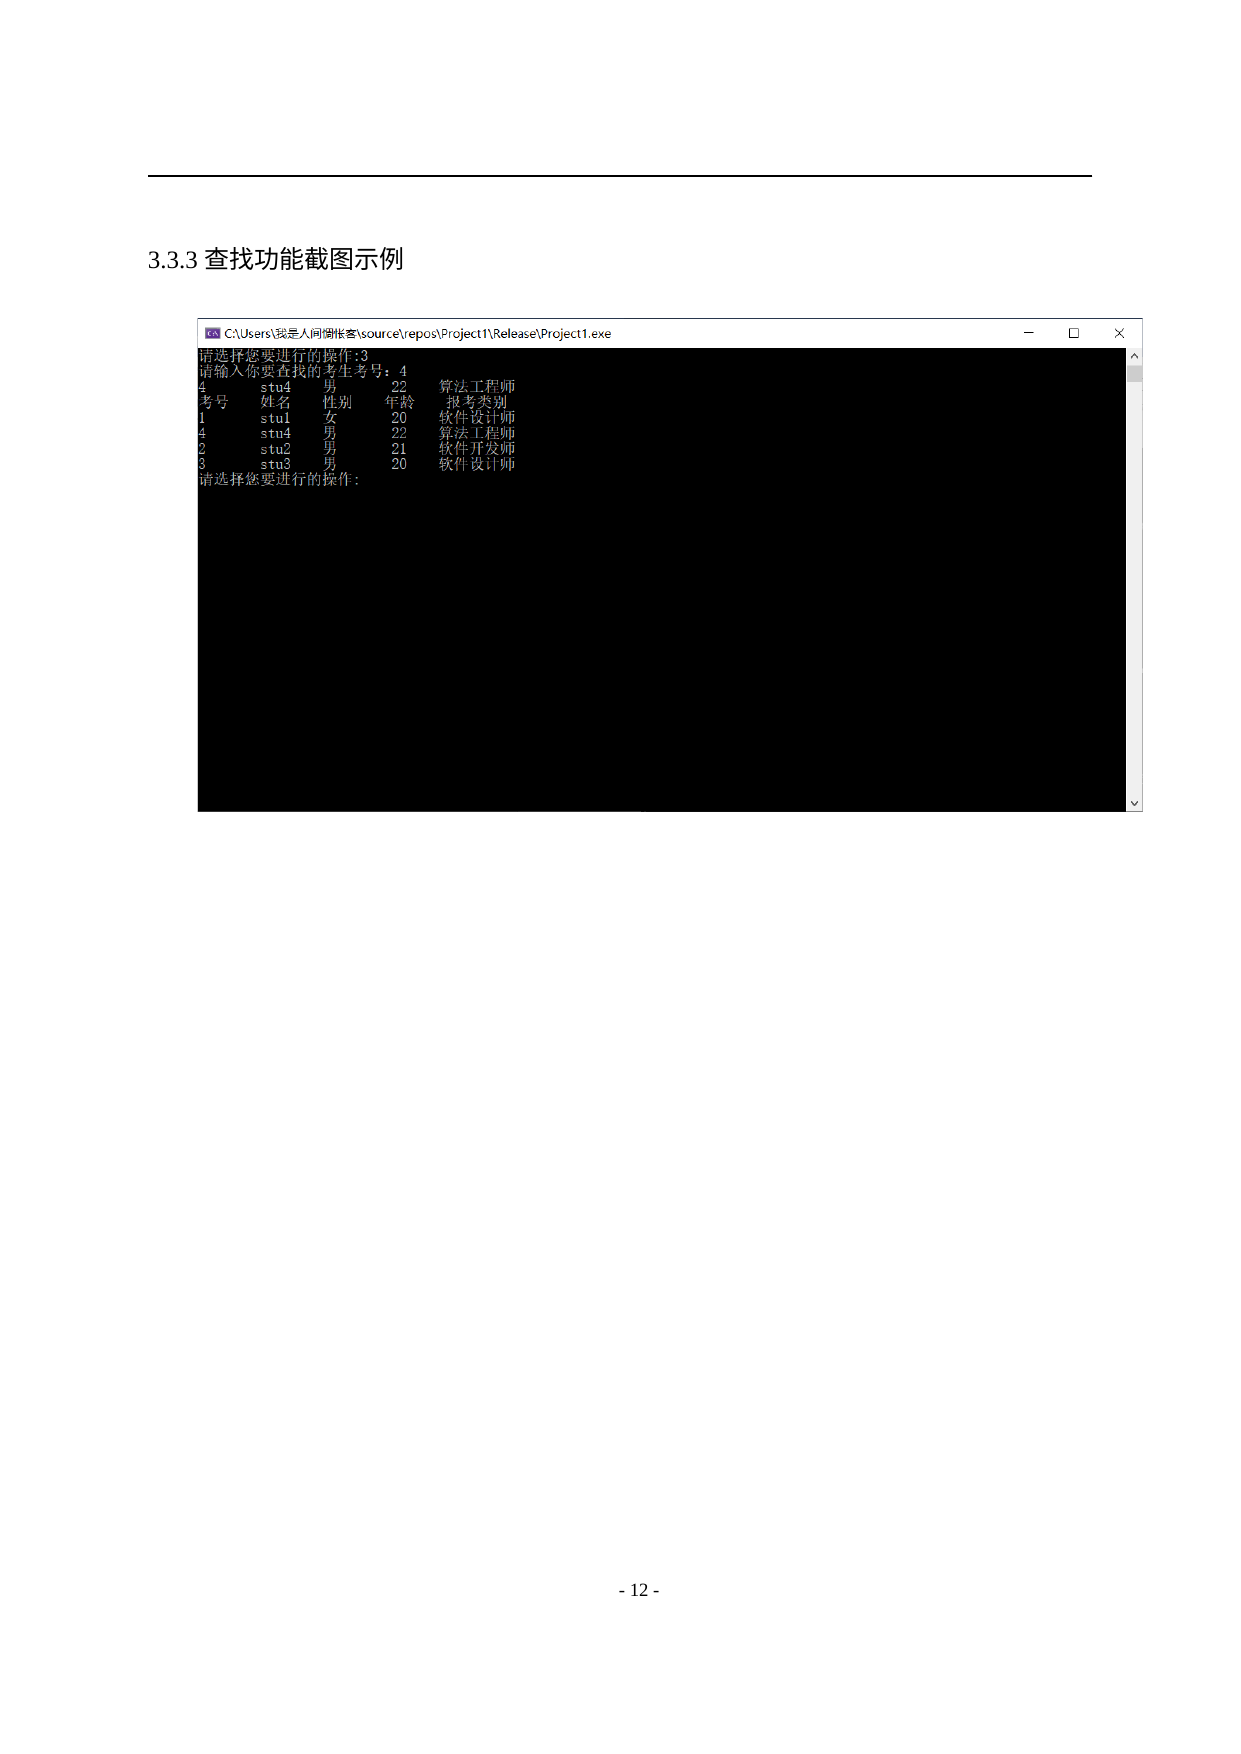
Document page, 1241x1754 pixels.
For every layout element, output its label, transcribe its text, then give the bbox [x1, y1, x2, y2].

picture [197, 318, 1143, 812]
subtitle 3.3.3 查找功能截图示例 [148, 239, 1092, 275]
